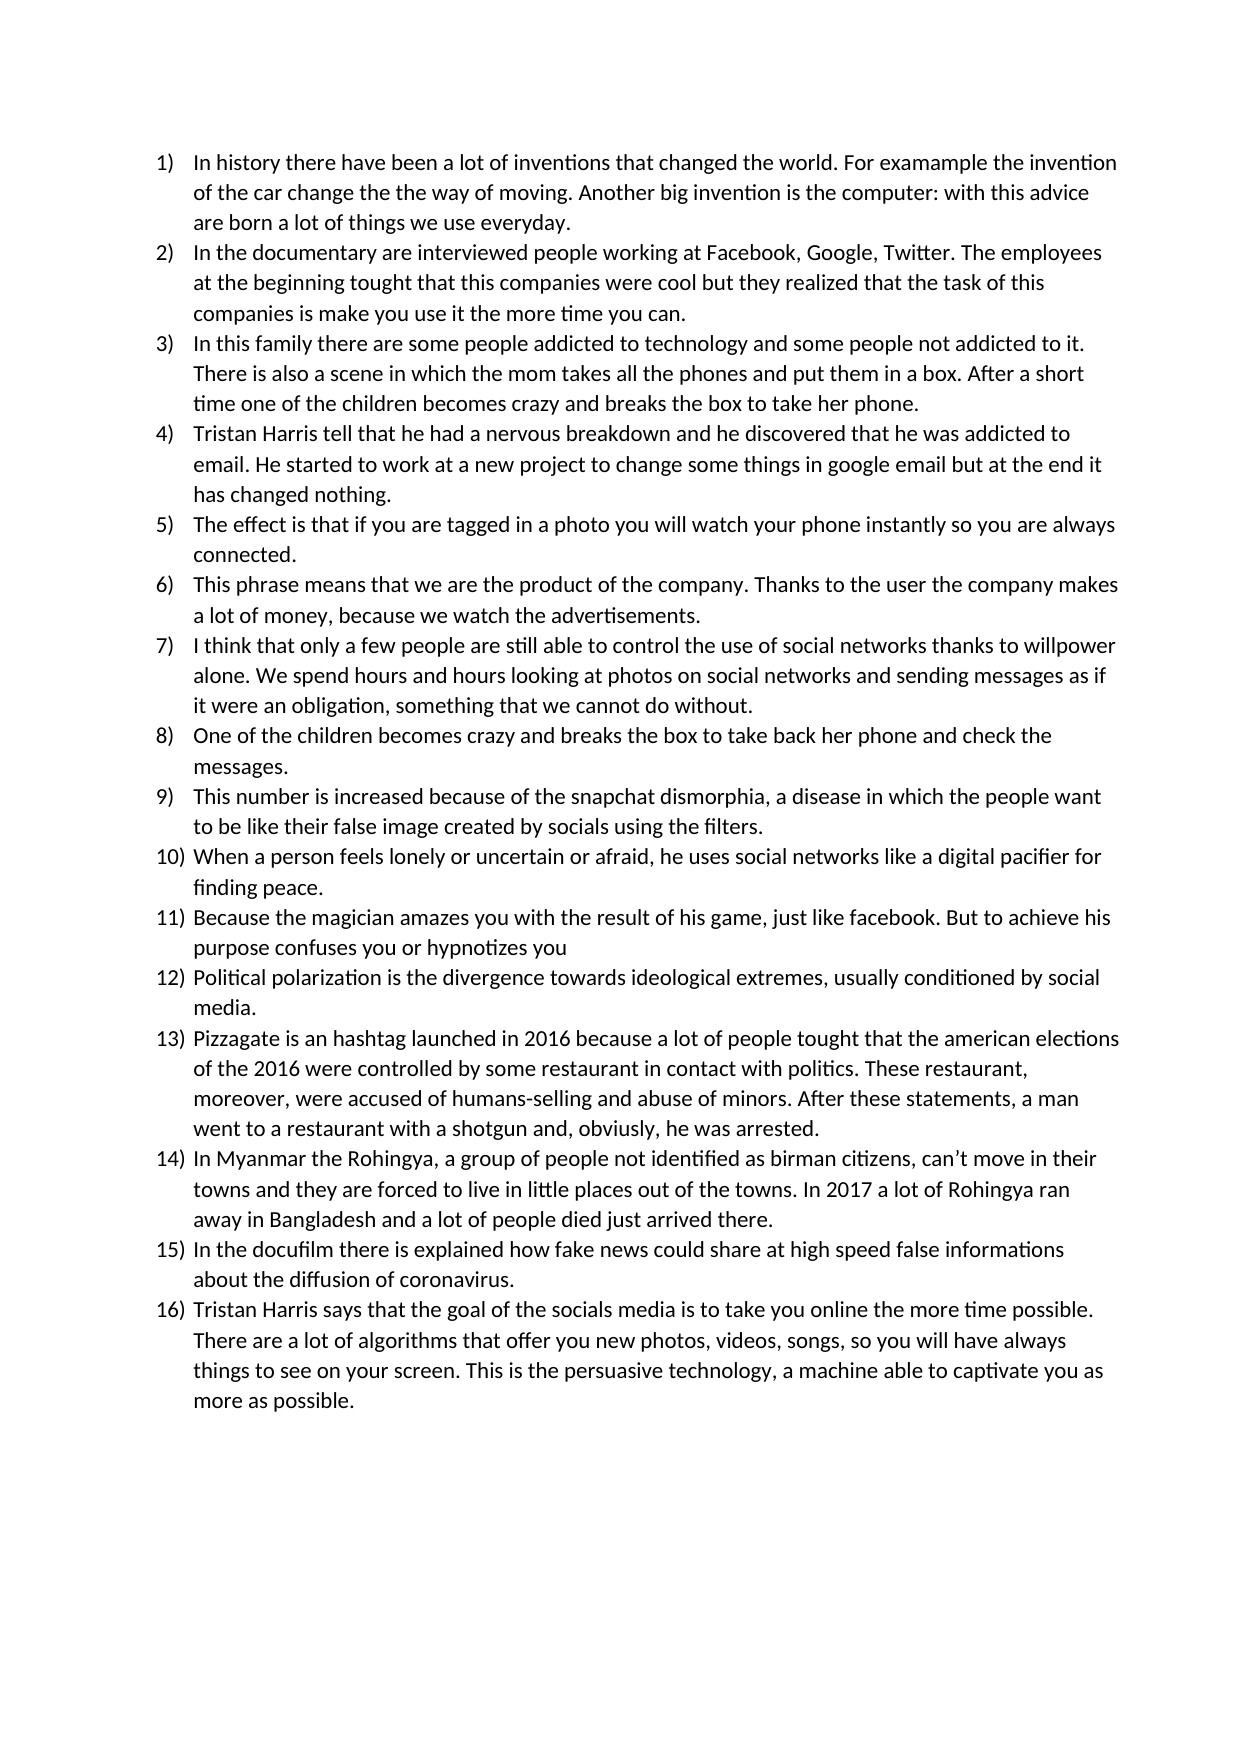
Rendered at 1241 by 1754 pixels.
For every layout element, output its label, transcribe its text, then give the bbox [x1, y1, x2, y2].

list Pizzagate is an hashtag launched in 2016 because a lot of people tought that the american elections of the 2016 were controlled by some restaurant in contact with politics. These restaurant, moreover, were accused of humans-selling and abuse of minors. After these statements, a man went to a restaurant with a shotgun and, obviusly, he was arrested. [156, 1024, 1122, 1142]
list One of the children becomes crazy and breaks the box to take back her phone and check the messages. [156, 722, 1122, 780]
list I think that only a few people are still able to control the use of social networks thanks to willpower alone. We spend hours and hours looking at photos on social networks and sending messages as if it were an obligation, something that we cannot do without. [156, 631, 1122, 719]
list The effect is that if you are tagged in a photo you will watch your phone instantly so you are always connected. [156, 510, 1122, 568]
list In Myanmar the Rohingya, a group of people not identified as birman citizens, can’t move in their towns and they are forced to live in little places out of the towns. In 2017 a lot of Rohingya ran away in Bangladesh and a lot of people died just arrived there. [156, 1144, 1122, 1233]
list In this family there are some people addicted to technology and some people not addicted to it. There is also a scene in which the mom takes all the phones and put them in a box. After a short time one of the children becomes crazy and breaks the box to take her phone. [156, 329, 1122, 417]
list In history there have been a lot of inventions that changed the world. For examample the invention of the car change the the way of moving. Another big invention is the computer: with this advice are born a lot of things we use everyday. [156, 148, 1122, 236]
list This phrase means that we are the product of the company. Thanks to the user the company makes a lot of money, because we watch the advertisements. [156, 571, 1122, 629]
list Tristan Harris says that the goal of the socials media is to take you online the more time possible. There are a lot of algorithms that offer you new photos, videos, songs, so you will have always things to see on your screen. This is the persuasive technology, a machine able to captivate you as more as possible. [156, 1296, 1122, 1414]
list Tristan Harris tell that he had a nervous breakdown and he discovered that he was addicted to email. He started to work at a new project to change some things in google email but at the end it has changed nothing. [156, 419, 1122, 508]
list Because the magician amazes you with the result of his game, just like facebook. But to achieve his purpose confuses you or hypnotizes you [156, 903, 1122, 961]
list Political polarization is the divergence towards ideological extremes, usually conditioned by social media. [156, 963, 1122, 1021]
list In the documentary are interviewed people working at Facebook, Google, Twitter. The employees at the beginning tought that this companies were cool but they realized that the task of this companies is make you use it the more time you can. [156, 238, 1122, 327]
list When a person feels lonely or uncertain or afraid, he uses social networks like a digital pacifier for finding peace. [156, 842, 1122, 901]
list This number is increased because of the snapchat dismorphia, a disease in which the people want to be like their false image created by socials using the filters. [156, 782, 1122, 840]
list In the docufilm there is explained how fake news could share at high speed false informations about the diffusion of coronavirus. [156, 1235, 1122, 1293]
